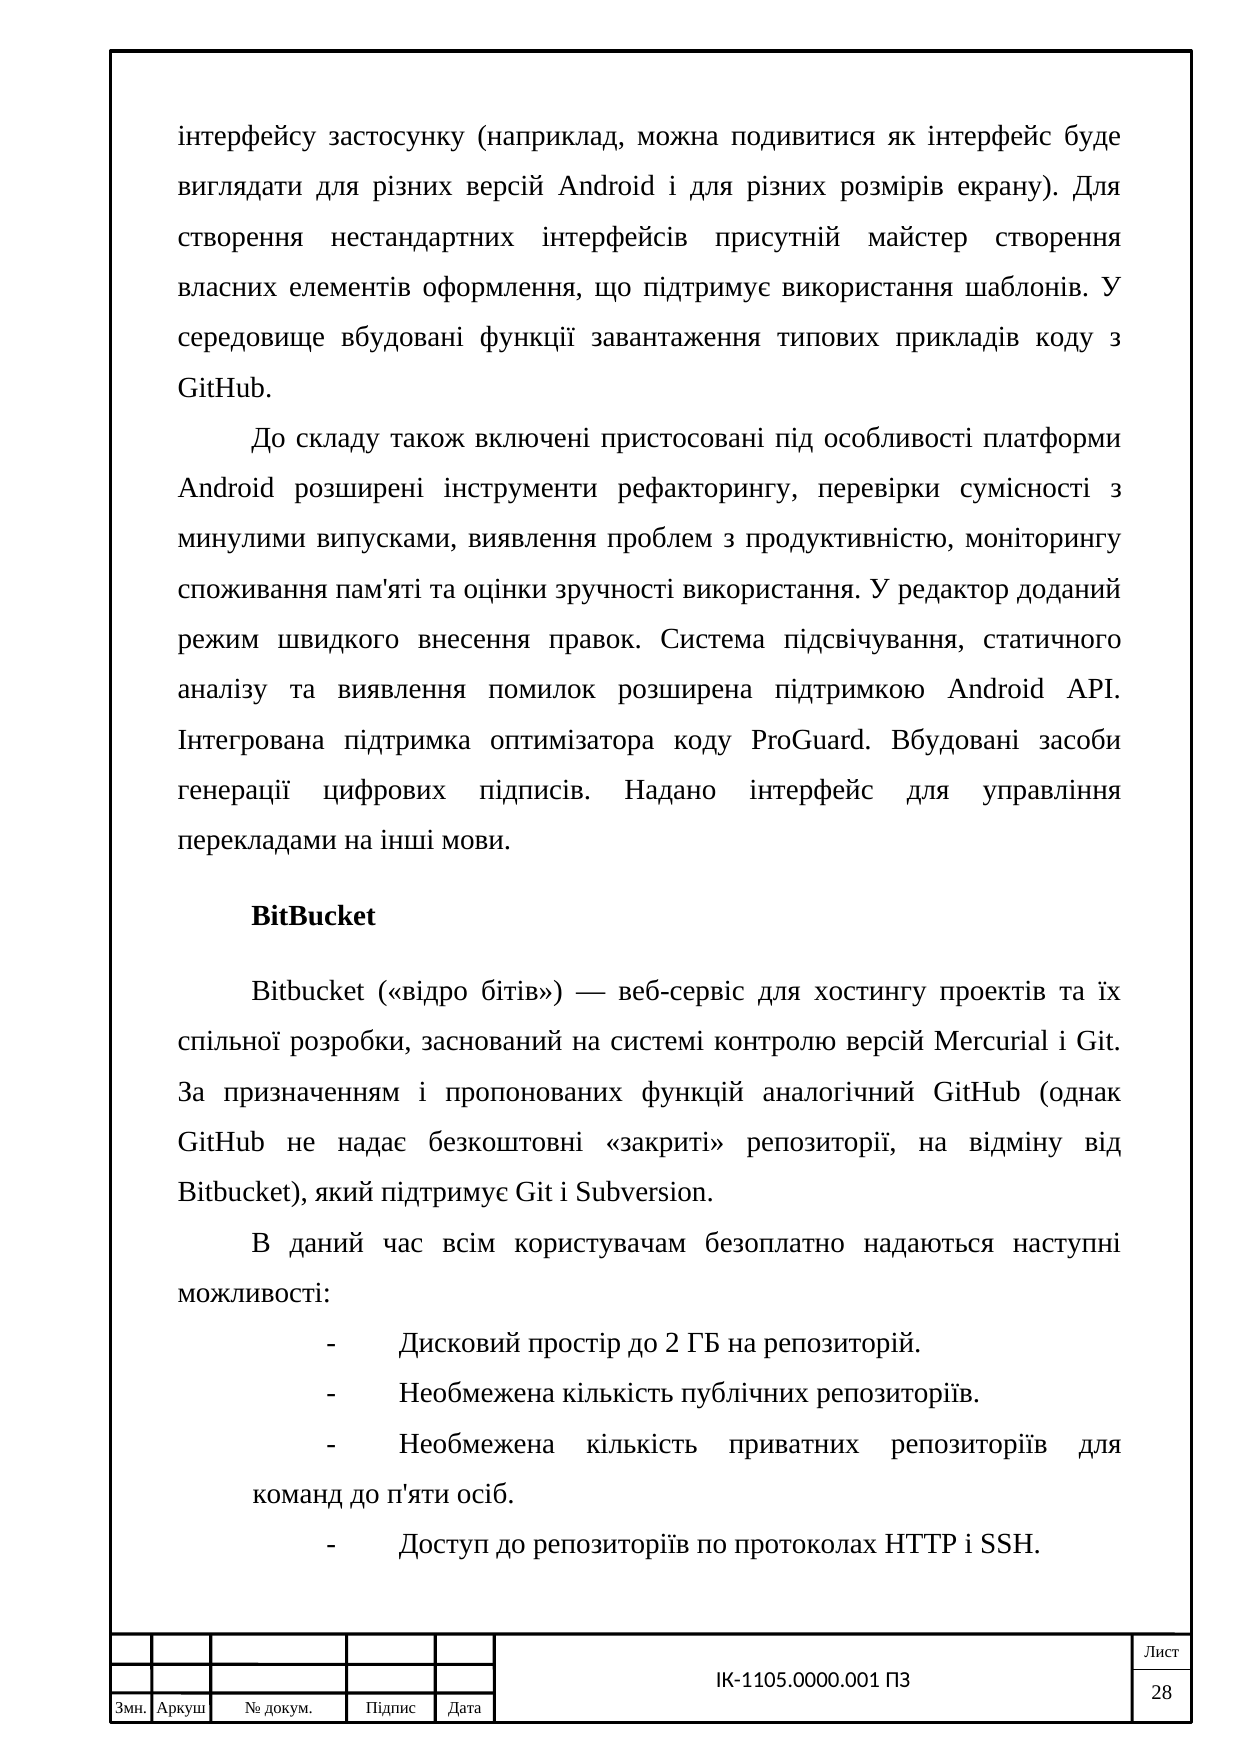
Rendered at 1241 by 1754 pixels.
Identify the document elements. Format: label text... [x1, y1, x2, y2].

list Необмежена кількість приватних репозиторіїв для команд до п'яти осіб. [252, 1426, 1122, 1510]
list Необмежена кількість публічних репозиторіїв. [252, 1376, 1122, 1409]
text В даний час всім користувачам безоплатно надаються наступні можливості: [177, 1225, 1122, 1308]
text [177, 118, 1122, 403]
list Дисковий простір до 2 ГБ на репозиторій. [252, 1325, 1122, 1359]
text До складу також включені пристосовані під особливості платформи Android розширені інструменти рефакторингу, перевірки сумісності з минулими випусками, виявлення проблем з продуктивністю, моніторингу споживання пам'яті та оцінки зручності використання. У редактор доданий режим швидкого внесення правок. Система підсвічування, статичного аналізу та виявлення помилок розширена підтримкою Android API. Інтегрована підтримка оптимізатора коду ProGuard. Вбудовані засоби генерації цифрових підписів. Надано інтерфейс для управління перекладами на інші мови. [177, 420, 1122, 856]
text BitBucket [177, 898, 1122, 931]
list Доступ до репозиторіїв по протоколах HTTP і SSH. [252, 1527, 1122, 1560]
text Bitbucket («відро бітів») — веб-сервіс для хостингу проектів та їх спільної розробки, заснований на системі контролю версій Mercurial і Git. За призначенням і пропонованих функцій аналогічний GitHub (однак GitHub не надає безкоштовні «закриті» репозиторії, на відміну від Bitbucket), який підтримує Git і Subversion. [177, 973, 1122, 1208]
